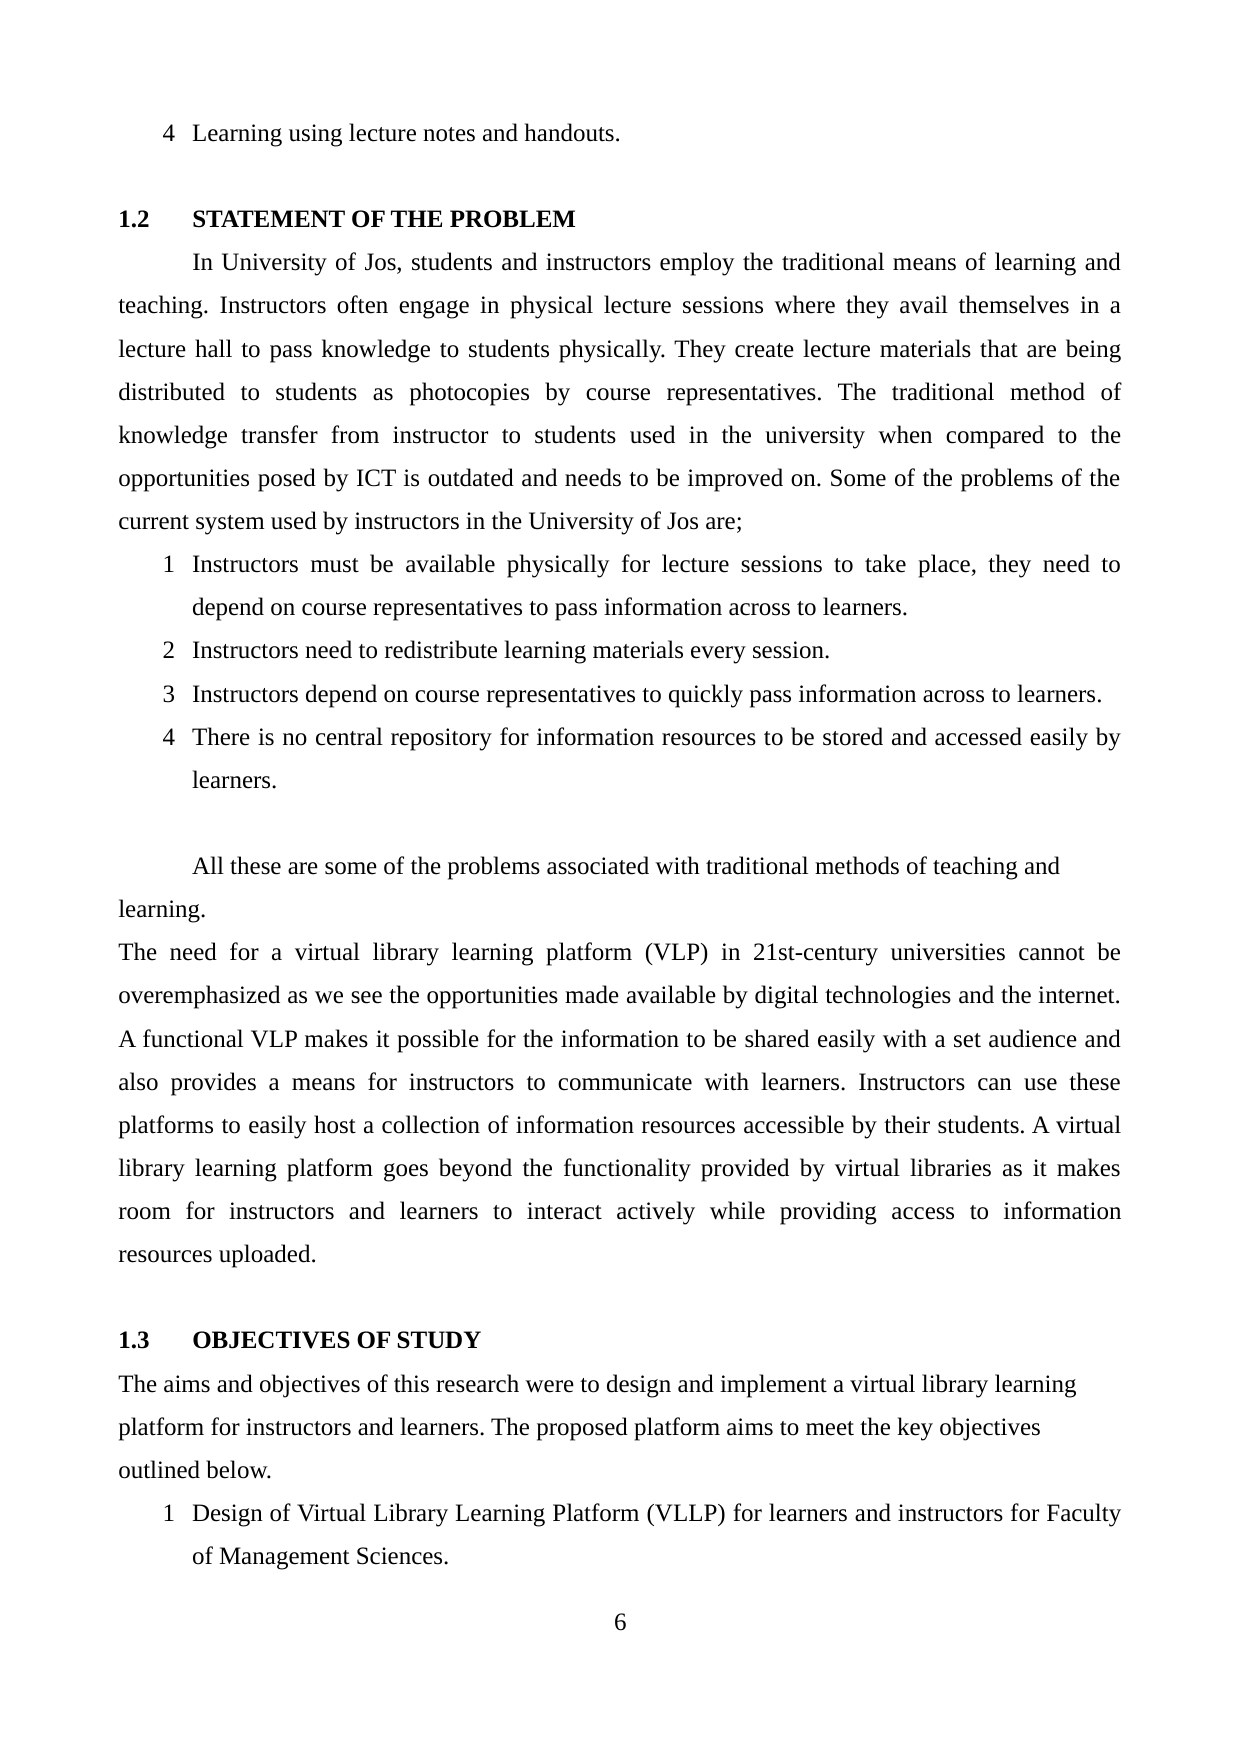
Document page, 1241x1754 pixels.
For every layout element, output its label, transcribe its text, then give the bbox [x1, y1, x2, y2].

list Instructors must be available physically for lecture sessions to take place, they need to depend on course representatives to pass information across to learners. [162, 549, 1122, 621]
list Learning using lecture notes and handouts. [162, 118, 1122, 147]
list There is no central repository for information resources to be stored and accessed easily by learners. [162, 722, 1122, 794]
text The need for a virtual library learning platform (VLP) in 21st-century universities cannot be overemphasized as we see the opportunities made available by digital technologies and the internet. A functional VLP makes it possible for the information to be shared easily with a set audience and also provides a means for instructors to communicate with learners. Instructors can use these platforms to easily host a collection of information resources accessible by their students. A virtual library learning platform goes beyond the functionality provided by virtual libraries as it makes room for instructors and learners to interact actively while providing access to information resources uploaded. [118, 937, 1122, 1268]
text All these are some of the problems associated with traditional methods of teaching and learning. [118, 851, 1122, 923]
text 1.3 OBJECTIVES OF STUDY [118, 1326, 1122, 1354]
list Instructors depend on course representatives to quickly pass information across to learners. [162, 679, 1122, 707]
text 1.2 STATEMENT OF THE PROBLEM [118, 204, 1122, 233]
list Design of Virtual Library Learning Platform (VLLP) for learners and instructors for Faculty of Management Sciences. [162, 1498, 1122, 1570]
list Instructors need to redistribute learning materials every session. [162, 636, 1122, 664]
text The aims and objectives of this research were to design and implement a virtual library learning platform for instructors and learners. The proposed platform aims to meet the key objectives outlined below. [118, 1369, 1122, 1484]
text In University of Jos, students and instructors employ the traditional means of learning and teaching. Instructors often engage in physical lecture sessions where they avail themselves in a lecture hall to pass knowledge to students physically. They create lecture materials that are being distributed to students as photocopies by course representatives. The traditional method of knowledge transfer from instructor to students used in the university when compared to the opportunities posed by ICT is outdated and needs to be improved on. Some of the problems of the current system used by instructors in the University of Jos are; [118, 247, 1122, 535]
